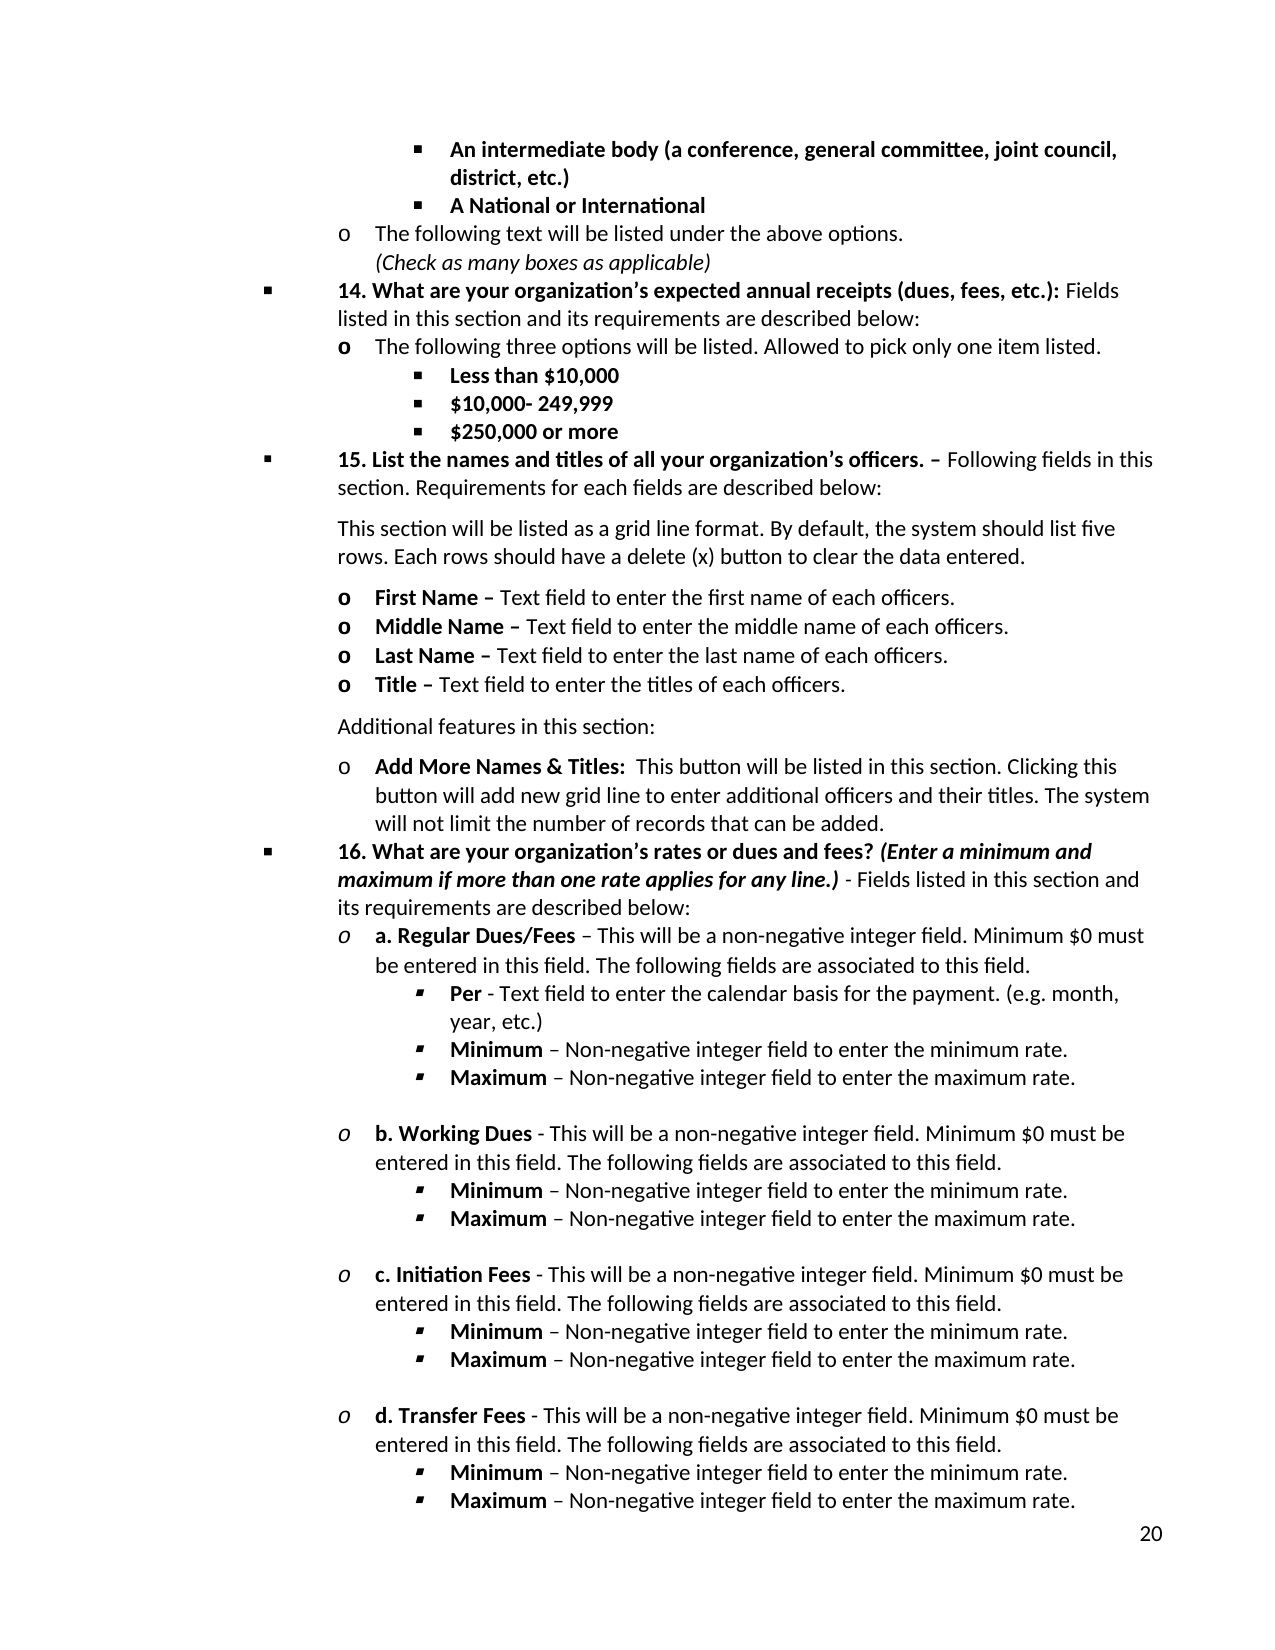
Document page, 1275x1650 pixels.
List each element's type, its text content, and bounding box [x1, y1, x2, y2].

list An intermediate body (a conference, general committee, joint council, district, etc.) [412, 135, 1162, 191]
list $10,000- 249,999 [412, 389, 1162, 417]
text This section will be listed as a grid line format. By default, the system should list five rows. Each rows should have a delete (x) button to clear the data entered. [337, 514, 1162, 570]
list The following three options will be listed. Allowed to pick only one item listed. [337, 332, 1162, 361]
list Maximum – Non-negative integer field to enter the maximum rate. [412, 1487, 1162, 1514]
list Middle Name – Text field to enter the middle name of each officers. [337, 612, 1162, 641]
list Minimum – Non-negative integer field to enter the minimum rate. [412, 1317, 1162, 1345]
list a. Regular Dues/Fees – This will be a non-negative integer field. Minimum $0 must be entered in this field. The following fields are associated to this field. [337, 922, 1162, 979]
list Minimum – Non-negative integer field to enter the minimum rate. [412, 1176, 1162, 1204]
list Last Name – Text field to enter the last name of each officers. [337, 641, 1162, 670]
list c. Initiation Fees - This will be a non-negative integer field. Minimum $0 must be entered in this field. The following fields are associated to this field. [337, 1260, 1162, 1317]
list Maximum – Non-negative integer field to enter the maximum rate. [412, 1063, 1162, 1091]
list Minimum – Non-negative integer field to enter the minimum rate. [412, 1035, 1162, 1063]
list Add More Names & Titles: This button will be listed in this section. Clicking this button will add new grid line to enter additional officers and their titles. The system will not limit the number of records that can be added. [337, 752, 1162, 837]
list Per - Text field to enter the calendar basis for the payment. (e.g. month, year, etc.) [412, 979, 1162, 1035]
list A National or International [412, 191, 1162, 219]
list Maximum – Non-negative integer field to enter the maximum rate. [412, 1345, 1162, 1373]
list Less than $10,000 [412, 361, 1162, 389]
list Minimum – Non-negative integer field to enter the minimum rate. [412, 1458, 1162, 1487]
list 15. List the names and titles of all your organization’s officers. – Following fields in this section. Requirements for each fields are described below: [262, 446, 1162, 502]
list Title – Text field to enter the titles of each officers. [337, 670, 1162, 699]
list (Check as many boxes as applicable) [375, 248, 1162, 276]
list $250,000 or more [412, 417, 1162, 446]
list d. Transfer Fees - This will be a non-negative integer field. Minimum $0 must be entered in this field. The following fields are associated to this field. [337, 1401, 1162, 1458]
text Additional features in this section: [337, 712, 1162, 740]
list Maximum – Non-negative integer field to enter the maximum rate. [412, 1204, 1162, 1232]
list The following text will be listed under the above options. [337, 219, 1162, 248]
list b. Working Dues - This will be a non-negative integer field. Minimum $0 must be entered in this field. The following fields are associated to this field. [337, 1119, 1162, 1176]
list First Name – Text field to enter the first name of each officers. [337, 583, 1162, 612]
list 16. What are your organization’s rates or dues and fees? (Enter a minimum and maximum if more than one rate applies for any line.) - Fields listed in this section and its requirements are described below: [262, 837, 1162, 922]
list 14. What are your organization’s expected annual receipts (dues, fees, etc.): Fields listed in this section and its requirements are described below: [262, 276, 1162, 332]
